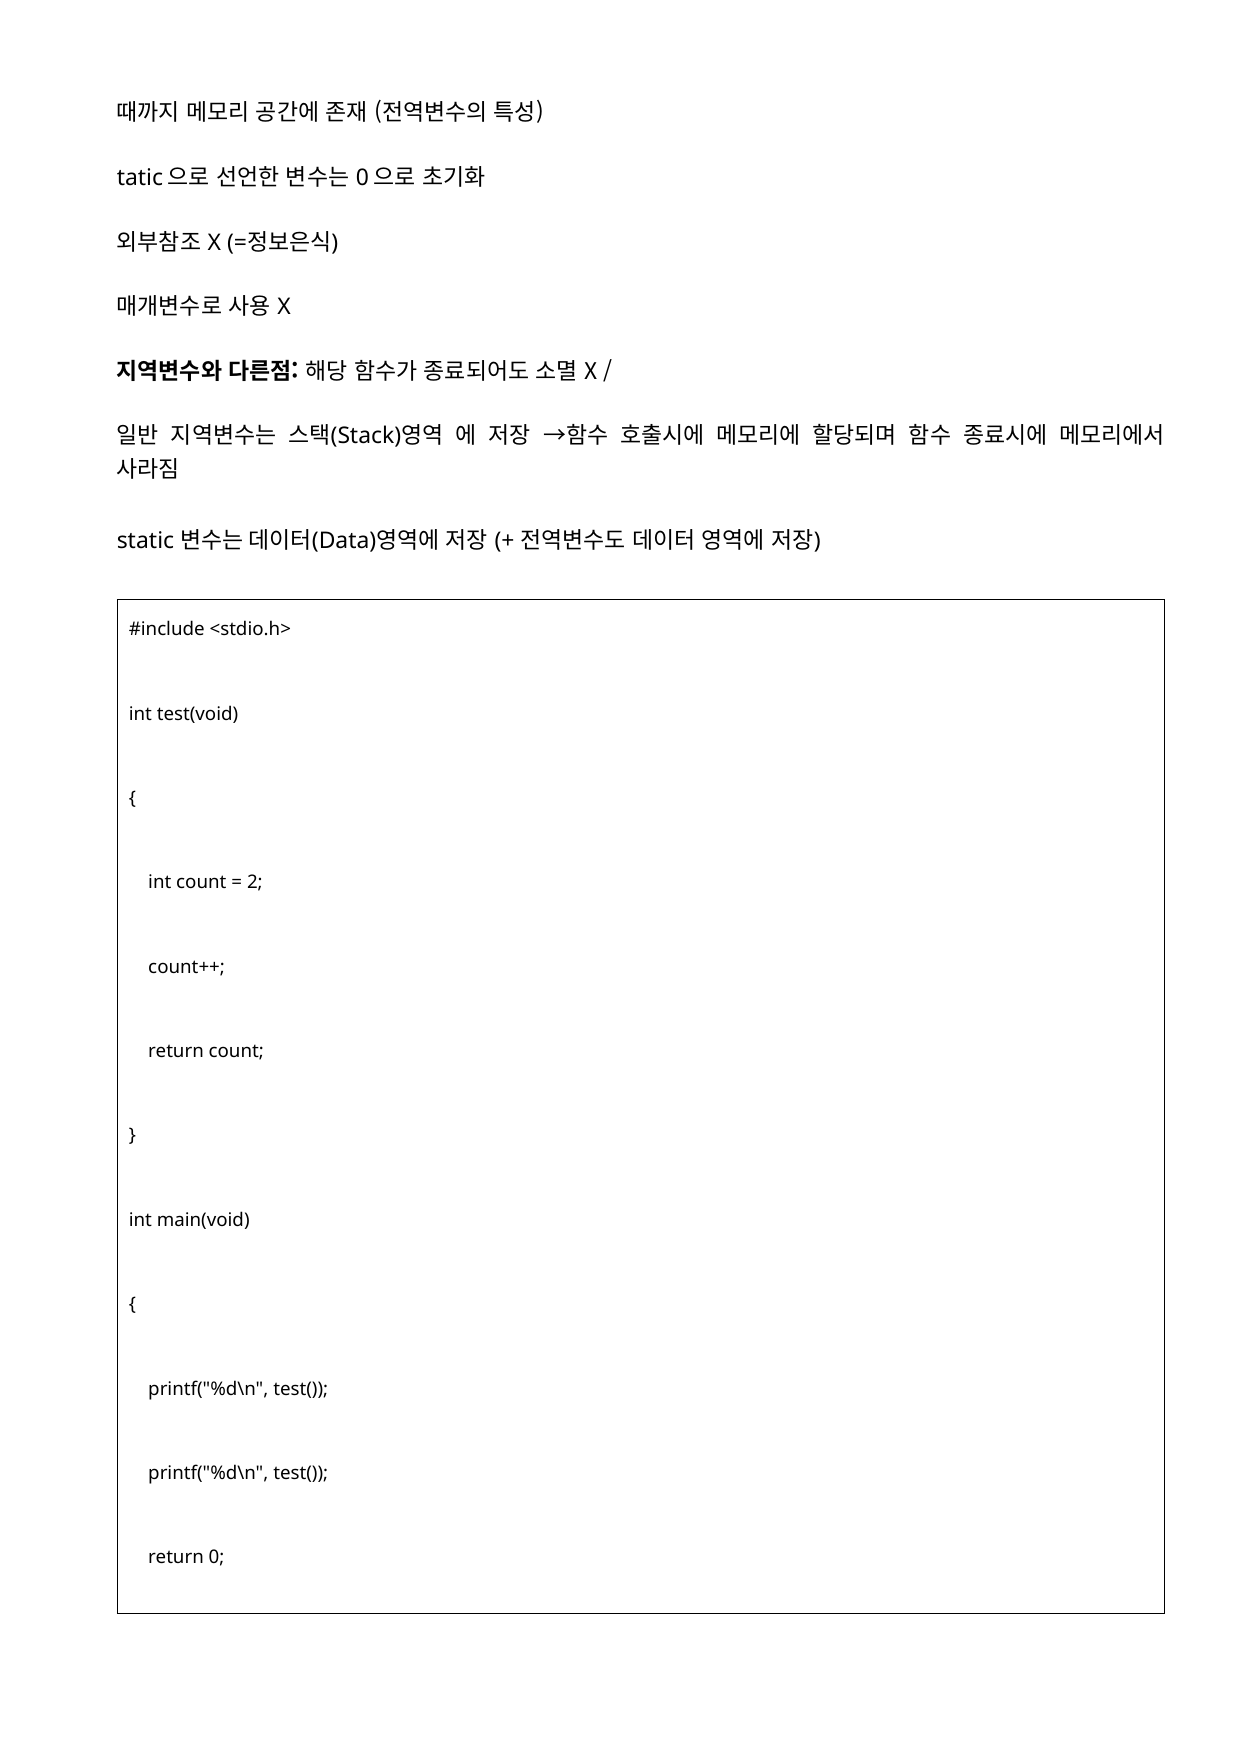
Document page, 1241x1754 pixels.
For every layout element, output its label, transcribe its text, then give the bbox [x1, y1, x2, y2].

text 지역변수와 다른점: 해당 함수가 종료되어도 소멸 X / [117, 352, 1165, 386]
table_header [118, 600, 1164, 1613]
text 외부참조 X (=정보은식) [117, 223, 1165, 257]
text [117, 94, 1165, 127]
text tatic으로 선언한 변수는 0으로 초기화 [117, 159, 1165, 192]
text static 변수는 데이터(Data)영역에 저장 (+ 전역변수도 데이터 영역에 저장) [117, 515, 1165, 556]
text 매개변수로 사용 X [117, 288, 1165, 321]
text 일반 지역변수는 스택(Stack)영역 에 저장 →함수 호출시에 메모리에 할당되며 함수 종료시에 메모리에서 사라짐 [117, 417, 1165, 484]
